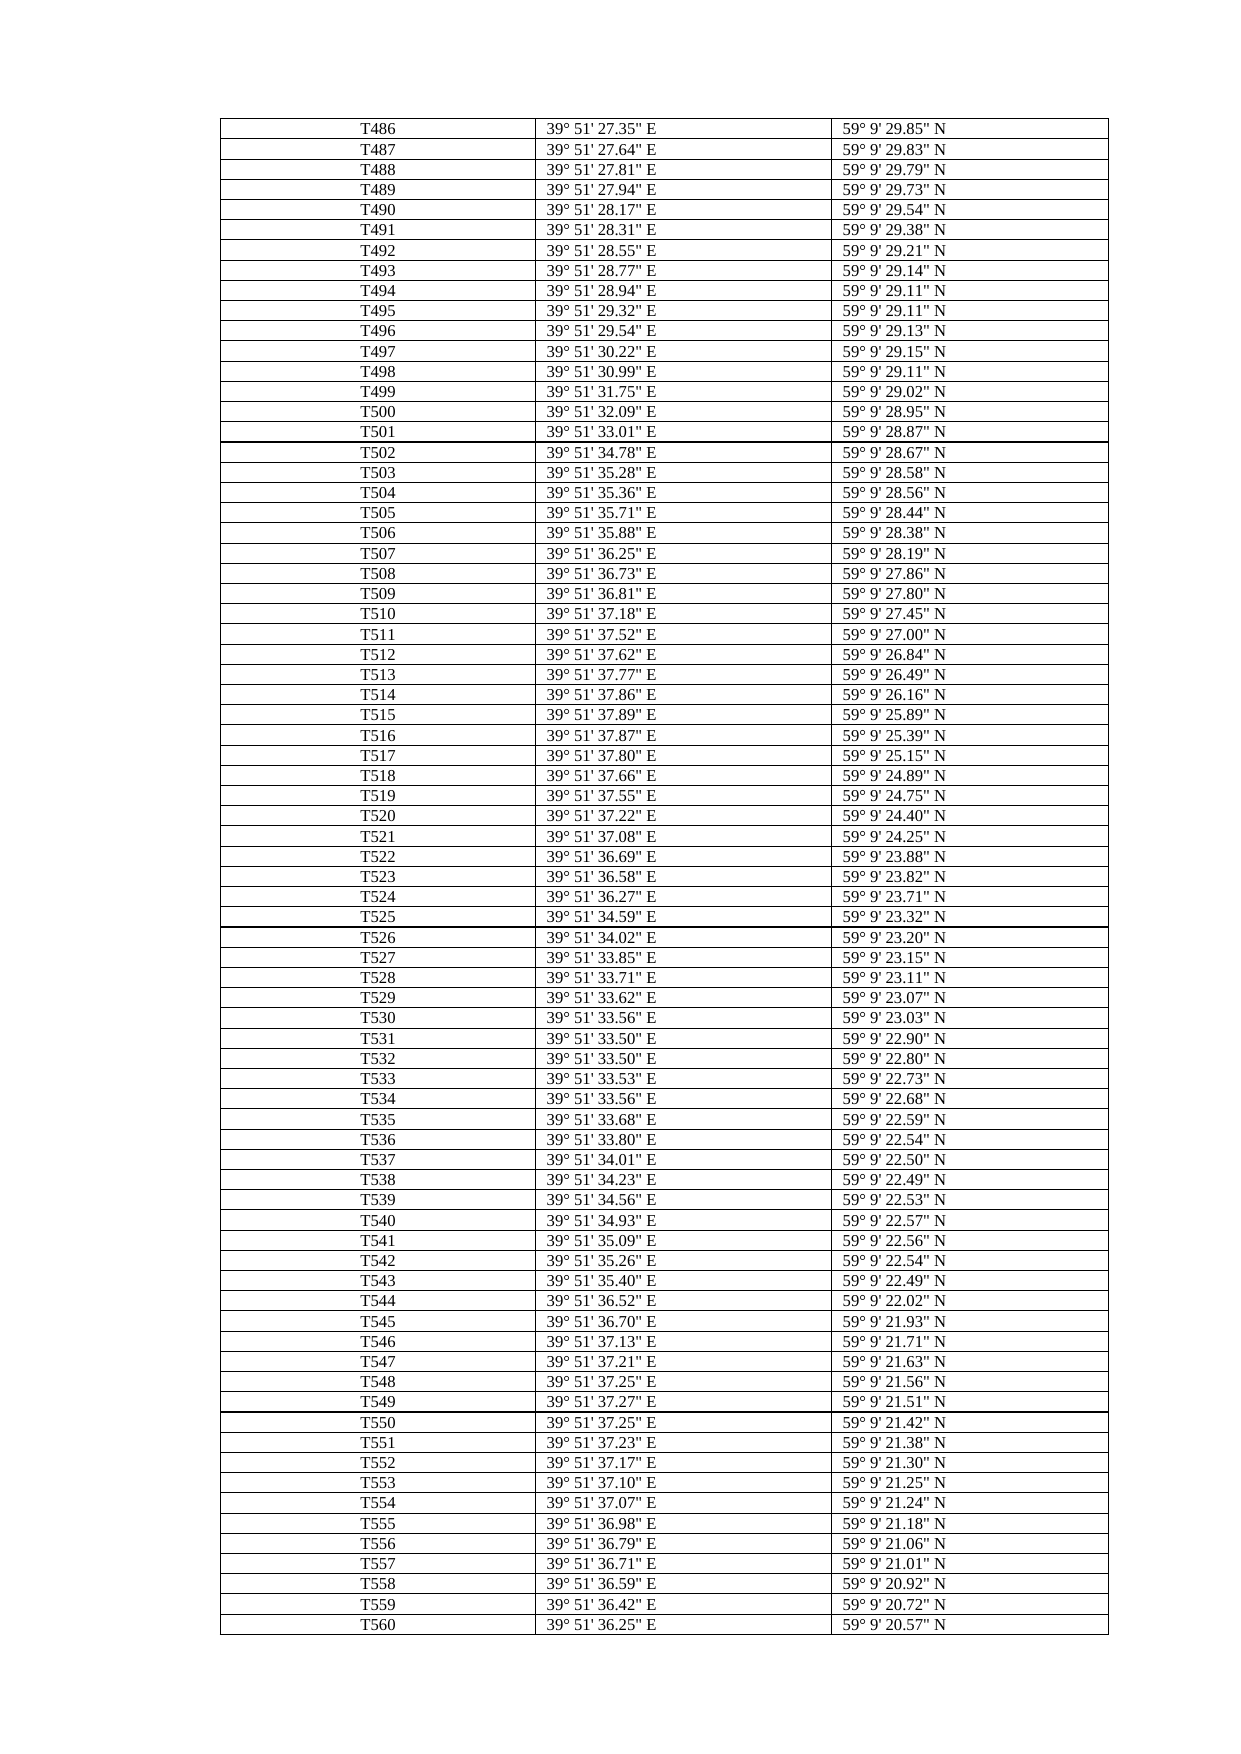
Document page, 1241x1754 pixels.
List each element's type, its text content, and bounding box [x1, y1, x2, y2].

table_cell T511 [221, 624, 535, 643]
table_cell 39° 51' 36.25" E [536, 544, 831, 563]
table_cell 59° 9' 29.83" N [832, 139, 1108, 158]
table_cell 59° 9' 28.87" N [832, 422, 1108, 441]
table_cell T514 [221, 685, 535, 704]
table_cell 39° 51' 35.26" E [536, 1251, 831, 1270]
table_cell 59° 9' 22.49" N [832, 1170, 1108, 1189]
table_cell 59° 9' 22.54" N [832, 1130, 1108, 1149]
table_cell 59° 9' 22.90" N [832, 1029, 1108, 1048]
table_cell T556 [221, 1534, 535, 1553]
table_cell T520 [221, 806, 535, 825]
table_cell 39° 51' 37.66" E [536, 766, 831, 785]
table_cell T549 [221, 1392, 535, 1411]
table_cell 39° 51' 27.64" E [536, 139, 831, 158]
table_cell 59° 9' 22.49" N [832, 1271, 1108, 1290]
table_cell 59° 9' 24.25" N [832, 826, 1108, 846]
table_cell 59° 9' 21.38" N [832, 1433, 1108, 1452]
table_cell 59° 9' 29.54" N [832, 200, 1108, 219]
table_cell 39° 51' 28.17" E [536, 200, 831, 219]
table_cell T526 [221, 928, 535, 947]
table_cell 39° 51' 36.71" E [536, 1554, 831, 1573]
table_cell T545 [221, 1311, 535, 1331]
table_cell 39° 51' 33.50" E [536, 1029, 831, 1048]
table_cell T531 [221, 1029, 535, 1048]
table_cell 59° 9' 23.71" N [832, 887, 1108, 906]
table_cell T522 [221, 847, 535, 866]
table_cell 59° 9' 21.56" N [832, 1372, 1108, 1391]
table_cell 59° 9' 21.51" N [832, 1392, 1108, 1411]
table_cell 59° 9' 20.72" N [832, 1594, 1108, 1613]
table_cell 59° 9' 21.42" N [832, 1413, 1108, 1432]
table_cell 39° 51' 37.22" E [536, 806, 831, 825]
table_cell 39° 51' 36.58" E [536, 867, 831, 886]
table_cell 59° 9' 23.15" N [832, 948, 1108, 967]
table_cell T506 [221, 523, 535, 542]
table_cell 39° 51' 37.77" E [536, 665, 831, 684]
table_cell 39° 51' 36.59" E [536, 1574, 831, 1593]
table_cell 59° 9' 29.73" N [832, 180, 1108, 199]
table_cell T494 [221, 281, 535, 300]
table_cell 59° 9' 27.80" N [832, 584, 1108, 603]
table_cell 39° 51' 37.07" E [536, 1493, 831, 1512]
table_cell 59° 9' 23.11" N [832, 968, 1108, 987]
table_cell 39° 51' 28.31" E [536, 220, 831, 239]
table_cell 39° 51' 34.78" E [536, 443, 831, 462]
table_cell 39° 51' 35.40" E [536, 1271, 831, 1290]
table_cell 39° 51' 37.23" E [536, 1433, 831, 1452]
table_cell 59° 9' 20.92" N [832, 1574, 1108, 1593]
table_cell T517 [221, 746, 535, 765]
table_cell 59° 9' 22.56" N [832, 1231, 1108, 1250]
table_cell 39° 51' 27.35" E [536, 119, 831, 138]
table_cell T530 [221, 1008, 535, 1027]
table_cell 59° 9' 29.38" N [832, 220, 1108, 239]
table_cell T558 [221, 1574, 535, 1593]
table_cell 59° 9' 29.79" N [832, 160, 1108, 179]
table_cell 59° 9' 28.67" N [832, 443, 1108, 462]
table_cell T496 [221, 321, 535, 340]
table_cell T490 [221, 200, 535, 219]
table_cell T544 [221, 1291, 535, 1310]
table_cell 39° 51' 29.54" E [536, 321, 831, 340]
table_cell 59° 9' 23.82" N [832, 867, 1108, 886]
table_cell T503 [221, 463, 535, 482]
table_cell 59° 9' 26.49" N [832, 665, 1108, 684]
table_cell 39° 51' 36.70" E [536, 1311, 831, 1331]
table_cell 39° 51' 37.18" E [536, 604, 831, 623]
table_cell 59° 9' 29.21" N [832, 240, 1108, 259]
table_cell T507 [221, 544, 535, 563]
table_cell T513 [221, 665, 535, 684]
table_cell T532 [221, 1049, 535, 1068]
table_cell 39° 51' 33.53" E [536, 1069, 831, 1088]
table_cell 59° 9' 24.75" N [832, 786, 1108, 805]
table_cell 39° 51' 36.42" E [536, 1594, 831, 1613]
table_cell 39° 51' 33.71" E [536, 968, 831, 987]
table_cell 59° 9' 29.14" N [832, 261, 1108, 280]
table_cell T555 [221, 1514, 535, 1533]
table_cell 39° 51' 35.36" E [536, 483, 831, 502]
table_cell T515 [221, 705, 535, 724]
table_cell 59° 9' 21.24" N [832, 1493, 1108, 1512]
table_cell 59° 9' 21.06" N [832, 1534, 1108, 1553]
table_cell 59° 9' 22.50" N [832, 1150, 1108, 1169]
table_cell 59° 9' 26.84" N [832, 645, 1108, 664]
table_cell 59° 9' 22.80" N [832, 1049, 1108, 1068]
table_cell 59° 9' 22.57" N [832, 1210, 1108, 1229]
table_cell 39° 51' 33.62" E [536, 988, 831, 1007]
table_cell T523 [221, 867, 535, 886]
table_cell 39° 51' 34.93" E [536, 1210, 831, 1229]
table_cell 39° 51' 30.22" E [536, 341, 831, 361]
table_cell 39° 51' 36.27" E [536, 887, 831, 906]
table_cell T552 [221, 1453, 535, 1472]
table_cell 39° 51' 27.94" E [536, 180, 831, 199]
table_cell 39° 51' 36.73" E [536, 564, 831, 583]
table_cell T551 [221, 1433, 535, 1452]
table_cell T557 [221, 1554, 535, 1573]
table_cell 59° 9' 27.86" N [832, 564, 1108, 583]
table_cell 39° 51' 37.25" E [536, 1372, 831, 1391]
table_cell 39° 51' 34.02" E [536, 928, 831, 947]
table_cell T560 [221, 1615, 535, 1634]
table_cell T559 [221, 1594, 535, 1613]
table_cell 39° 51' 36.52" E [536, 1291, 831, 1310]
table_cell T498 [221, 362, 535, 381]
table_cell 39° 51' 36.69" E [536, 847, 831, 866]
table_cell T521 [221, 826, 535, 846]
table_cell 59° 9' 28.38" N [832, 523, 1108, 542]
table_cell T487 [221, 139, 535, 158]
table_cell 59° 9' 23.07" N [832, 988, 1108, 1007]
table_cell 59° 9' 25.39" N [832, 725, 1108, 744]
table_cell 59° 9' 29.11" N [832, 301, 1108, 320]
table_cell 39° 51' 37.62" E [536, 645, 831, 664]
table_cell 59° 9' 26.16" N [832, 685, 1108, 704]
table_cell T516 [221, 725, 535, 744]
table_cell 59° 9' 29.11" N [832, 362, 1108, 381]
table_cell T505 [221, 503, 535, 522]
table_cell 39° 51' 35.09" E [536, 1231, 831, 1250]
table_cell T537 [221, 1150, 535, 1169]
table_cell T491 [221, 220, 535, 239]
table_cell 59° 9' 28.95" N [832, 402, 1108, 421]
table_cell T529 [221, 988, 535, 1007]
table_cell 59° 9' 22.53" N [832, 1190, 1108, 1209]
table_cell 59° 9' 23.20" N [832, 928, 1108, 947]
table_cell 39° 51' 37.55" E [536, 786, 831, 805]
table_cell T550 [221, 1413, 535, 1432]
table_cell 39° 51' 37.27" E [536, 1392, 831, 1411]
table_cell 39° 51' 37.87" E [536, 725, 831, 744]
table_cell T489 [221, 180, 535, 199]
table_cell 39° 51' 34.23" E [536, 1170, 831, 1189]
table_cell 59° 9' 21.18" N [832, 1514, 1108, 1533]
table_cell 39° 51' 37.17" E [536, 1453, 831, 1472]
table_cell T536 [221, 1130, 535, 1149]
table_cell 59° 9' 25.89" N [832, 705, 1108, 724]
table_cell 39° 51' 34.59" E [536, 907, 831, 926]
table_cell T538 [221, 1170, 535, 1189]
table_cell T546 [221, 1332, 535, 1351]
table_cell T518 [221, 766, 535, 785]
table_cell T495 [221, 301, 535, 320]
table_cell T528 [221, 968, 535, 987]
table_cell 39° 51' 37.52" E [536, 624, 831, 643]
table_cell 39° 51' 37.25" E [536, 1413, 831, 1432]
table_cell T500 [221, 402, 535, 421]
table_cell T510 [221, 604, 535, 623]
table_cell T493 [221, 261, 535, 280]
table_cell 59° 9' 29.85" N [832, 119, 1108, 138]
table_cell 59° 9' 22.68" N [832, 1089, 1108, 1108]
table_cell T541 [221, 1231, 535, 1250]
table_cell 39° 51' 37.13" E [536, 1332, 831, 1351]
table_cell 59° 9' 25.15" N [832, 746, 1108, 765]
table_cell 39° 51' 36.79" E [536, 1534, 831, 1553]
table_cell T535 [221, 1109, 535, 1128]
table_cell T502 [221, 443, 535, 462]
table_cell 39° 51' 28.94" E [536, 281, 831, 300]
table_cell T542 [221, 1251, 535, 1270]
table_cell 39° 51' 37.89" E [536, 705, 831, 724]
table_cell 39° 51' 33.80" E [536, 1130, 831, 1149]
table_cell 39° 51' 35.88" E [536, 523, 831, 542]
table_cell T553 [221, 1473, 535, 1492]
table_cell T554 [221, 1493, 535, 1512]
table_cell 39° 51' 37.86" E [536, 685, 831, 704]
table_cell 39° 51' 35.28" E [536, 463, 831, 482]
table_cell T533 [221, 1069, 535, 1088]
table_cell 39° 51' 36.98" E [536, 1514, 831, 1533]
table_cell 39° 51' 37.10" E [536, 1473, 831, 1492]
table_cell T492 [221, 240, 535, 259]
table_cell 59° 9' 21.93" N [832, 1311, 1108, 1331]
table_cell T527 [221, 948, 535, 967]
table_cell 59° 9' 29.11" N [832, 281, 1108, 300]
table_cell 59° 9' 20.57" N [832, 1615, 1108, 1634]
table_cell T497 [221, 341, 535, 361]
table_cell 39° 51' 32.09" E [536, 402, 831, 421]
table_cell 39° 51' 36.81" E [536, 584, 831, 603]
table_cell 39° 51' 33.85" E [536, 948, 831, 967]
table_cell T524 [221, 887, 535, 906]
table_cell 39° 51' 34.56" E [536, 1190, 831, 1209]
table_cell 39° 51' 33.01" E [536, 422, 831, 441]
table_cell 59° 9' 23.88" N [832, 847, 1108, 866]
table_cell T543 [221, 1271, 535, 1290]
table_cell 59° 9' 24.89" N [832, 766, 1108, 785]
table_cell 39° 51' 37.08" E [536, 826, 831, 846]
table_cell 59° 9' 23.03" N [832, 1008, 1108, 1027]
table_cell 59° 9' 23.32" N [832, 907, 1108, 926]
table_cell 39° 51' 28.77" E [536, 261, 831, 280]
table_cell 59° 9' 22.73" N [832, 1069, 1108, 1088]
table_cell 59° 9' 22.54" N [832, 1251, 1108, 1270]
table_cell 59° 9' 21.63" N [832, 1352, 1108, 1371]
table_cell 59° 9' 29.13" N [832, 321, 1108, 340]
table_cell T534 [221, 1089, 535, 1108]
table_cell T488 [221, 160, 535, 179]
table_cell 59° 9' 24.40" N [832, 806, 1108, 825]
table_cell 39° 51' 28.55" E [536, 240, 831, 259]
table_cell 59° 9' 21.01" N [832, 1554, 1108, 1573]
table_cell T512 [221, 645, 535, 664]
table_cell T548 [221, 1372, 535, 1391]
table_cell 39° 51' 27.81" E [536, 160, 831, 179]
table_cell 59° 9' 28.19" N [832, 544, 1108, 563]
table_cell T508 [221, 564, 535, 583]
table_cell 39° 51' 29.32" E [536, 301, 831, 320]
table_cell 59° 9' 29.02" N [832, 382, 1108, 401]
table_cell 59° 9' 21.71" N [832, 1332, 1108, 1351]
table_cell T519 [221, 786, 535, 805]
table_cell T486 [221, 119, 535, 138]
table_cell 59° 9' 28.44" N [832, 503, 1108, 522]
table_cell 39° 51' 31.75" E [536, 382, 831, 401]
table_cell 39° 51' 33.50" E [536, 1049, 831, 1068]
table_cell 39° 51' 34.01" E [536, 1150, 831, 1169]
table_cell T509 [221, 584, 535, 603]
table_cell 39° 51' 33.68" E [536, 1109, 831, 1128]
table_cell 59° 9' 22.59" N [832, 1109, 1108, 1128]
table_cell 59° 9' 21.30" N [832, 1453, 1108, 1472]
table_cell 39° 51' 37.21" E [536, 1352, 831, 1371]
table_cell 39° 51' 37.80" E [536, 746, 831, 765]
table_cell T539 [221, 1190, 535, 1209]
table_cell T540 [221, 1210, 535, 1229]
table_cell 59° 9' 22.02" N [832, 1291, 1108, 1310]
table_cell 59° 9' 29.15" N [832, 341, 1108, 361]
table_cell T501 [221, 422, 535, 441]
table_cell T525 [221, 907, 535, 926]
table_cell 59° 9' 28.58" N [832, 463, 1108, 482]
table_cell 39° 51' 33.56" E [536, 1089, 831, 1108]
table_cell 39° 51' 30.99" E [536, 362, 831, 381]
table_cell 59° 9' 28.56" N [832, 483, 1108, 502]
table_cell 39° 51' 36.25" E [536, 1615, 831, 1634]
table_cell T547 [221, 1352, 535, 1371]
table_cell 59° 9' 27.45" N [832, 604, 1108, 623]
table_cell 59° 9' 27.00" N [832, 624, 1108, 643]
table_cell 59° 9' 21.25" N [832, 1473, 1108, 1492]
table_cell 39° 51' 33.56" E [536, 1008, 831, 1027]
table_cell 39° 51' 35.71" E [536, 503, 831, 522]
table_cell T504 [221, 483, 535, 502]
table_cell T499 [221, 382, 535, 401]
